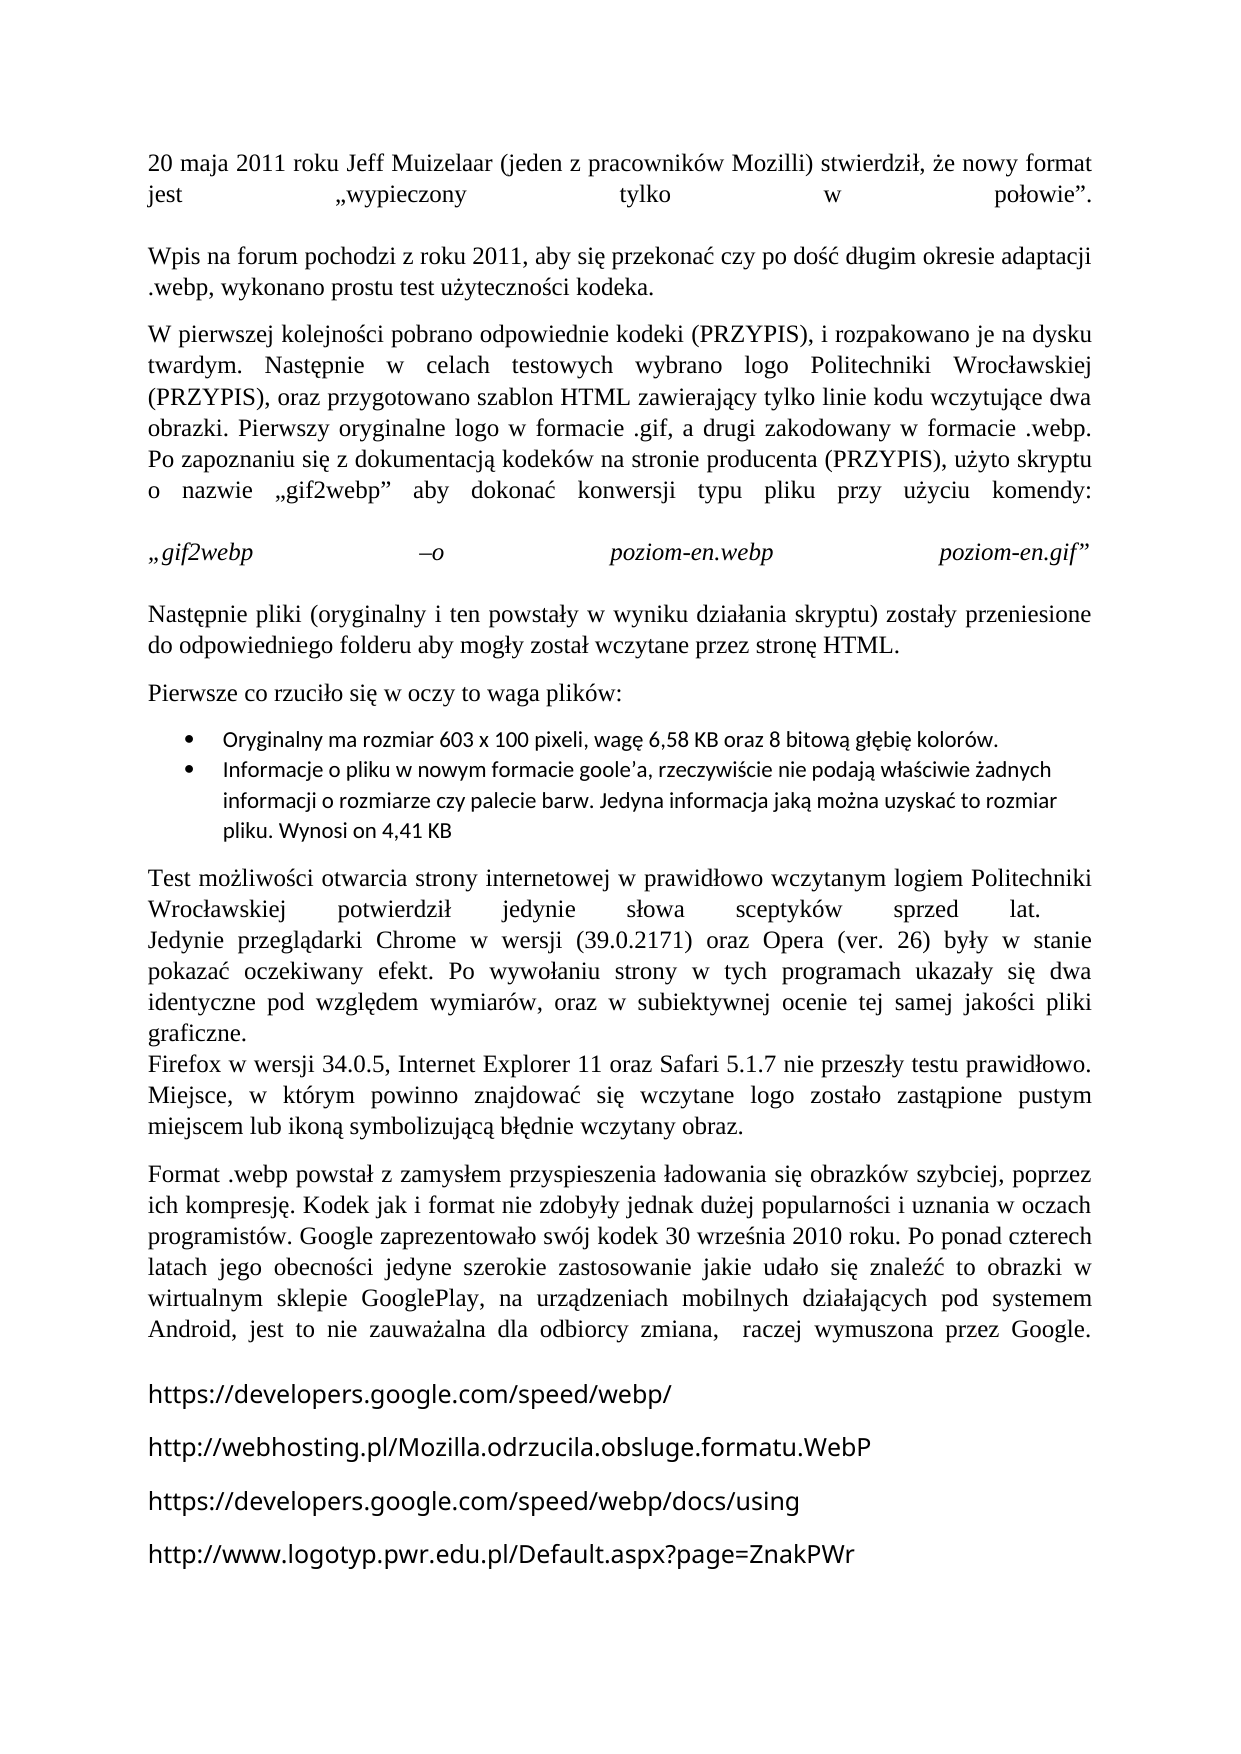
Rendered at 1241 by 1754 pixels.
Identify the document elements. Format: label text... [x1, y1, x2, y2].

list Informacje o pliku w nowym formacie goole’a, rzeczywiście nie podają właściwie żadnych informacji o rozmiarze czy palecie barw. Jedyna informacja jaką można uzyskać to rozmiar pliku. Wynosi on 4,41 KB [185, 756, 1093, 844]
text http://webhosting.pl/Mozilla.odrzucila.obsluge.formatu.WebP [148, 1430, 1093, 1464]
text W pierwszej kolejności pobrano odpowiednie kodeki (PRZYPIS), i rozpakowano je na dysku twardym. Następnie w celach testowych wybrano logo Politechniki Wrocławskiej (PRZYPIS), oraz przygotowano szablon HTML zawierający tylko linie kodu wczytujące dwa obrazki. Pierwszy oryginalne logo w formacie .gif, a drugi zakodowany w formacie .webp. Po zapoznaniu się z dokumentacją kodeków na stronie producenta (PRZYPIS), użyto skryptu o nazwie „gif2webp” aby dokonać konwersji typu pliku przy użyciu komendy: „gif2webp –o poziom-en.webp poziom-en.gif” Następnie pliki (oryginalny i ten powstały w wyniku działania skryptu) zostały przeniesione do odpowiedniego folderu aby mogły został wczytane przez stronę HTML. [148, 319, 1093, 659]
text http://www.logotyp.pwr.edu.pl/Default.aspx?page=ZnakPWr [148, 1537, 1093, 1571]
list Oryginalny ma rozmiar 603 x 100 pixeli, wagę 6,58 KB oraz 8 bitową głębię kolorów. [185, 725, 1093, 753]
text Format .webp powstał z zamysłem przyspieszenia ładowania się obrazków szybciej, poprzez ich kompresję. Kodek jak i format nie zdobyły jednak dużej popularności i uznania w oczach programistów. Google zaprezentowało swój kodek 30 września 2010 roku. Po ponad czterech latach jego obecności jedyne szerokie zastosowanie jakie udało się znaleźć to obrazki w wirtualnym sklepie GooglePlay, na urządzeniach mobilnych działających pod systemem Android, jest to nie zauważalna dla odbiorcy zmiana, raczej wymuszona przez Google. https://developers.google.com/speed/webp/ [148, 1159, 1093, 1411]
text Pierwsze co rzuciło się w oczy to waga plików: [148, 678, 1093, 706]
text 20 maja 2011 roku Jeff Muizelaar (jeden z pracowników Mozilli) stwierdził, że nowy format jest „wypieczony tylko w połowie”. Wpis na forum pochodzi z roku 2011, aby się przekonać czy po dość długim okresie adaptacji .webp, wykonano prostu test użyteczności kodeka. [148, 148, 1093, 301]
text https://developers.google.com/speed/webp/docs/using [148, 1483, 1093, 1517]
text Test możliwości otwarcia strony internetowej w prawidłowo wczytanym logiem Politechniki Wrocławskiej potwierdził jedynie słowa sceptyków sprzed lat. Jedynie przeglądarki Chrome w wersji (39.0.2171) oraz Opera (ver. 26) były w stanie pokazać oczekiwany efekt. Po wywołaniu strony w tych programach ukazały się dwa identyczne pod względem wymiarów, oraz w subiektywnej ocenie tej samej jakości pliki graficzne. Firefox w wersji 34.0.5, Internet Explorer 11 oraz Safari 5.1.7 nie przeszły testu prawidłowo. Miejsce, w którym powinno znajdować się wczytane logo zostało zastąpione pustym miejscem lub ikoną symbolizującą błędnie wczytany obraz. [148, 863, 1093, 1140]
